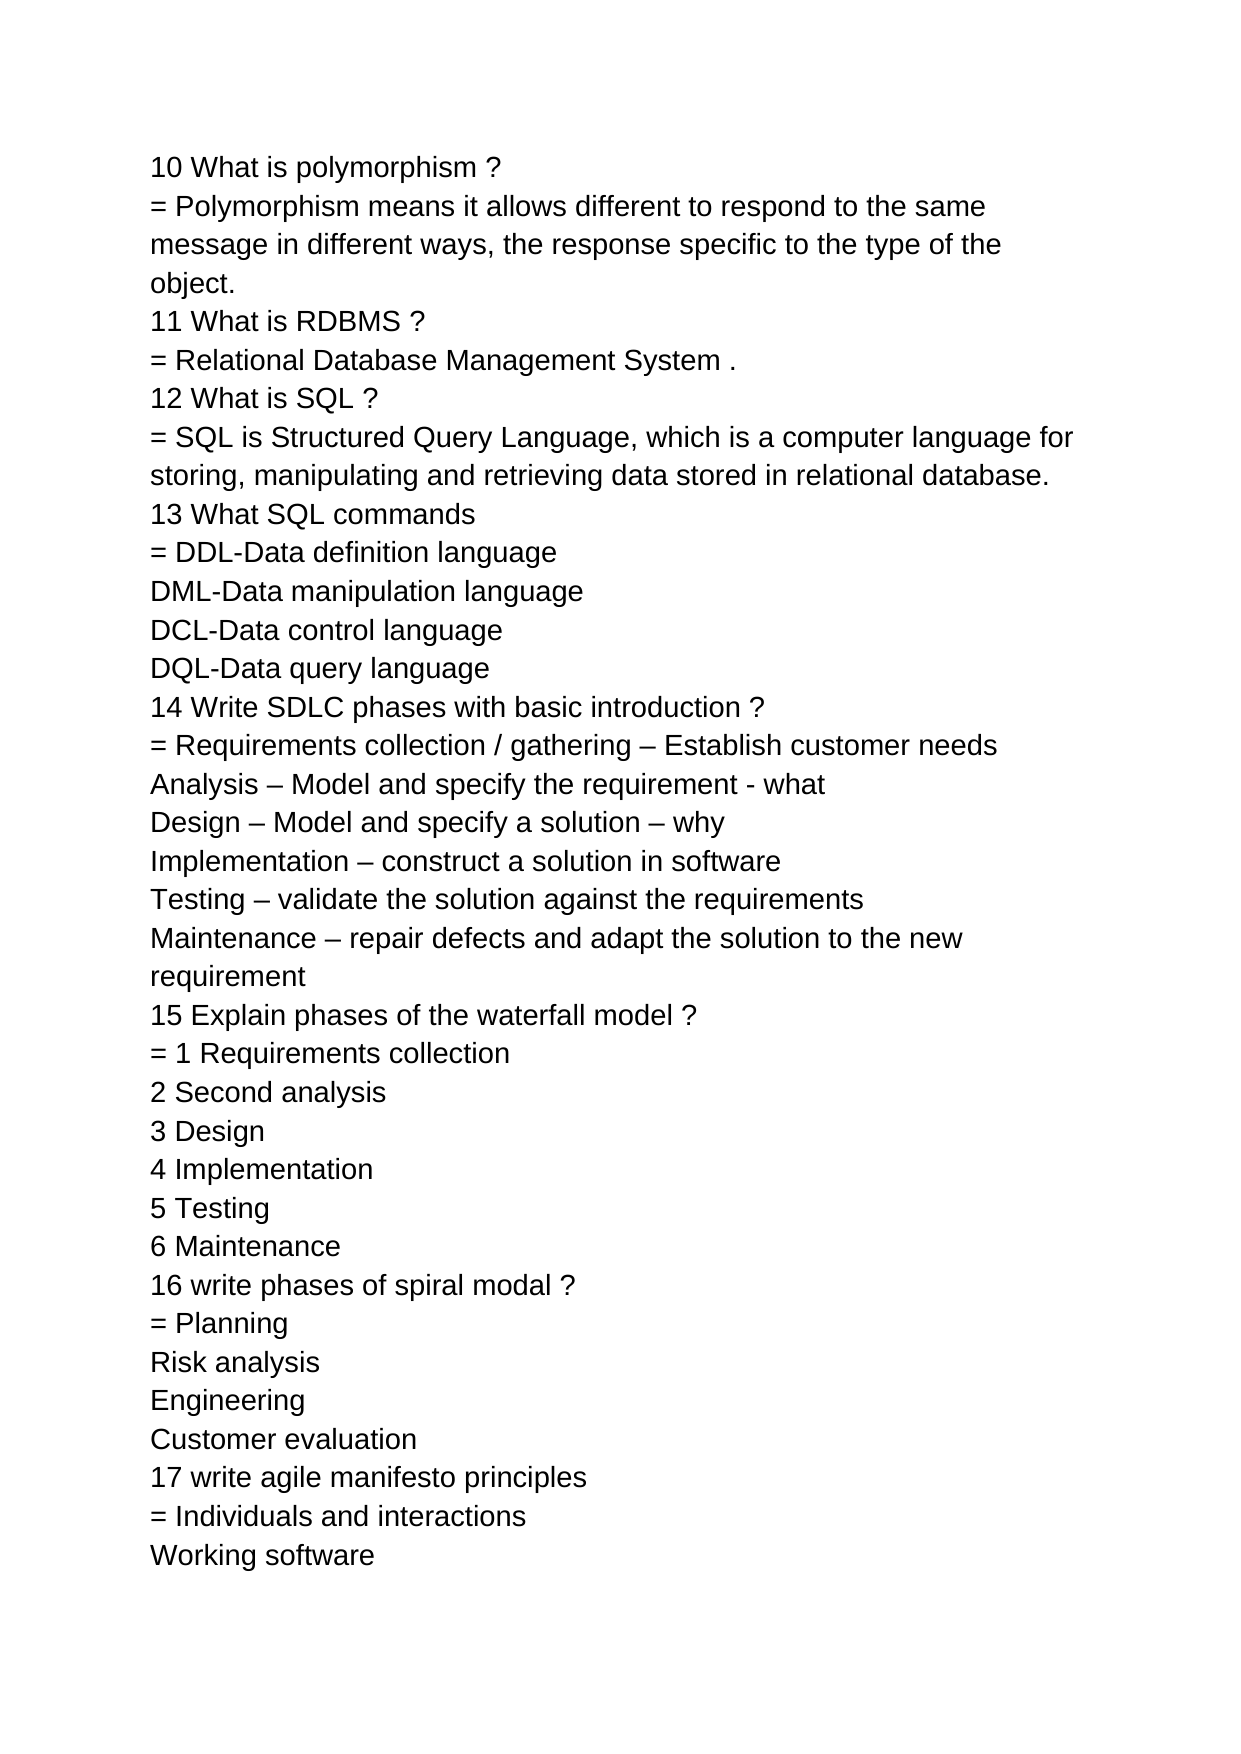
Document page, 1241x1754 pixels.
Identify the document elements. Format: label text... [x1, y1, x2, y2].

text 13 What SQL commands [150, 497, 1090, 530]
text 11 What is RDBMS ? [150, 304, 1090, 338]
text 4 Implementation [150, 1152, 1090, 1186]
text = Relational Database Management System . [150, 343, 1090, 376]
text 6 Maintenance [150, 1229, 1090, 1263]
text = Requirements collection / gathering – Establish customer needs [150, 728, 1090, 762]
text 2 Second analysis [150, 1075, 1090, 1108]
text = Planning [150, 1306, 1090, 1340]
text 3 Design [150, 1113, 1090, 1147]
text Design – Model and specify a solution – why [150, 805, 1090, 839]
text 10 What is polymorphism ? [150, 150, 1090, 183]
text DML-Data manipulation language [150, 574, 1090, 607]
text DQL-Data query language [150, 651, 1090, 684]
text 16 write phases of spiral modal ? [150, 1268, 1090, 1301]
text Testing – validate the solution against the requirements [150, 882, 1090, 916]
text Analysis – Model and specify the requirement - what [150, 767, 1090, 800]
text 12 What is SQL ? [150, 381, 1090, 415]
text = 1 Requirements collection [150, 1036, 1090, 1070]
text Engineering [150, 1383, 1090, 1417]
text Customer evaluation [150, 1422, 1090, 1455]
text Working software [150, 1537, 1090, 1571]
text = Polymorphism means it allows different to respond to the same message in different ways, the response specific to the type of the object. [150, 188, 1090, 299]
text Maintenance – repair defects and adapt the solution to the new requirement [150, 921, 1090, 993]
text 5 Testing [150, 1191, 1090, 1224]
text 15 Explain phases of the waterfall model ? [150, 998, 1090, 1031]
text = Individuals and interactions [150, 1499, 1090, 1532]
text 14 Write SDLC phases with basic introduction ? [150, 689, 1090, 723]
text Implementation – construct a solution in software [150, 844, 1090, 877]
text DCL-Data control language [150, 612, 1090, 646]
text Risk analysis [150, 1345, 1090, 1378]
text 17 write agile manifesto principles [150, 1460, 1090, 1494]
text = DDL-Data definition language [150, 535, 1090, 569]
text = SQL is Structured Query Language, which is a computer language for storing, manipulating and retrieving data stored in relational database. [150, 420, 1090, 492]
